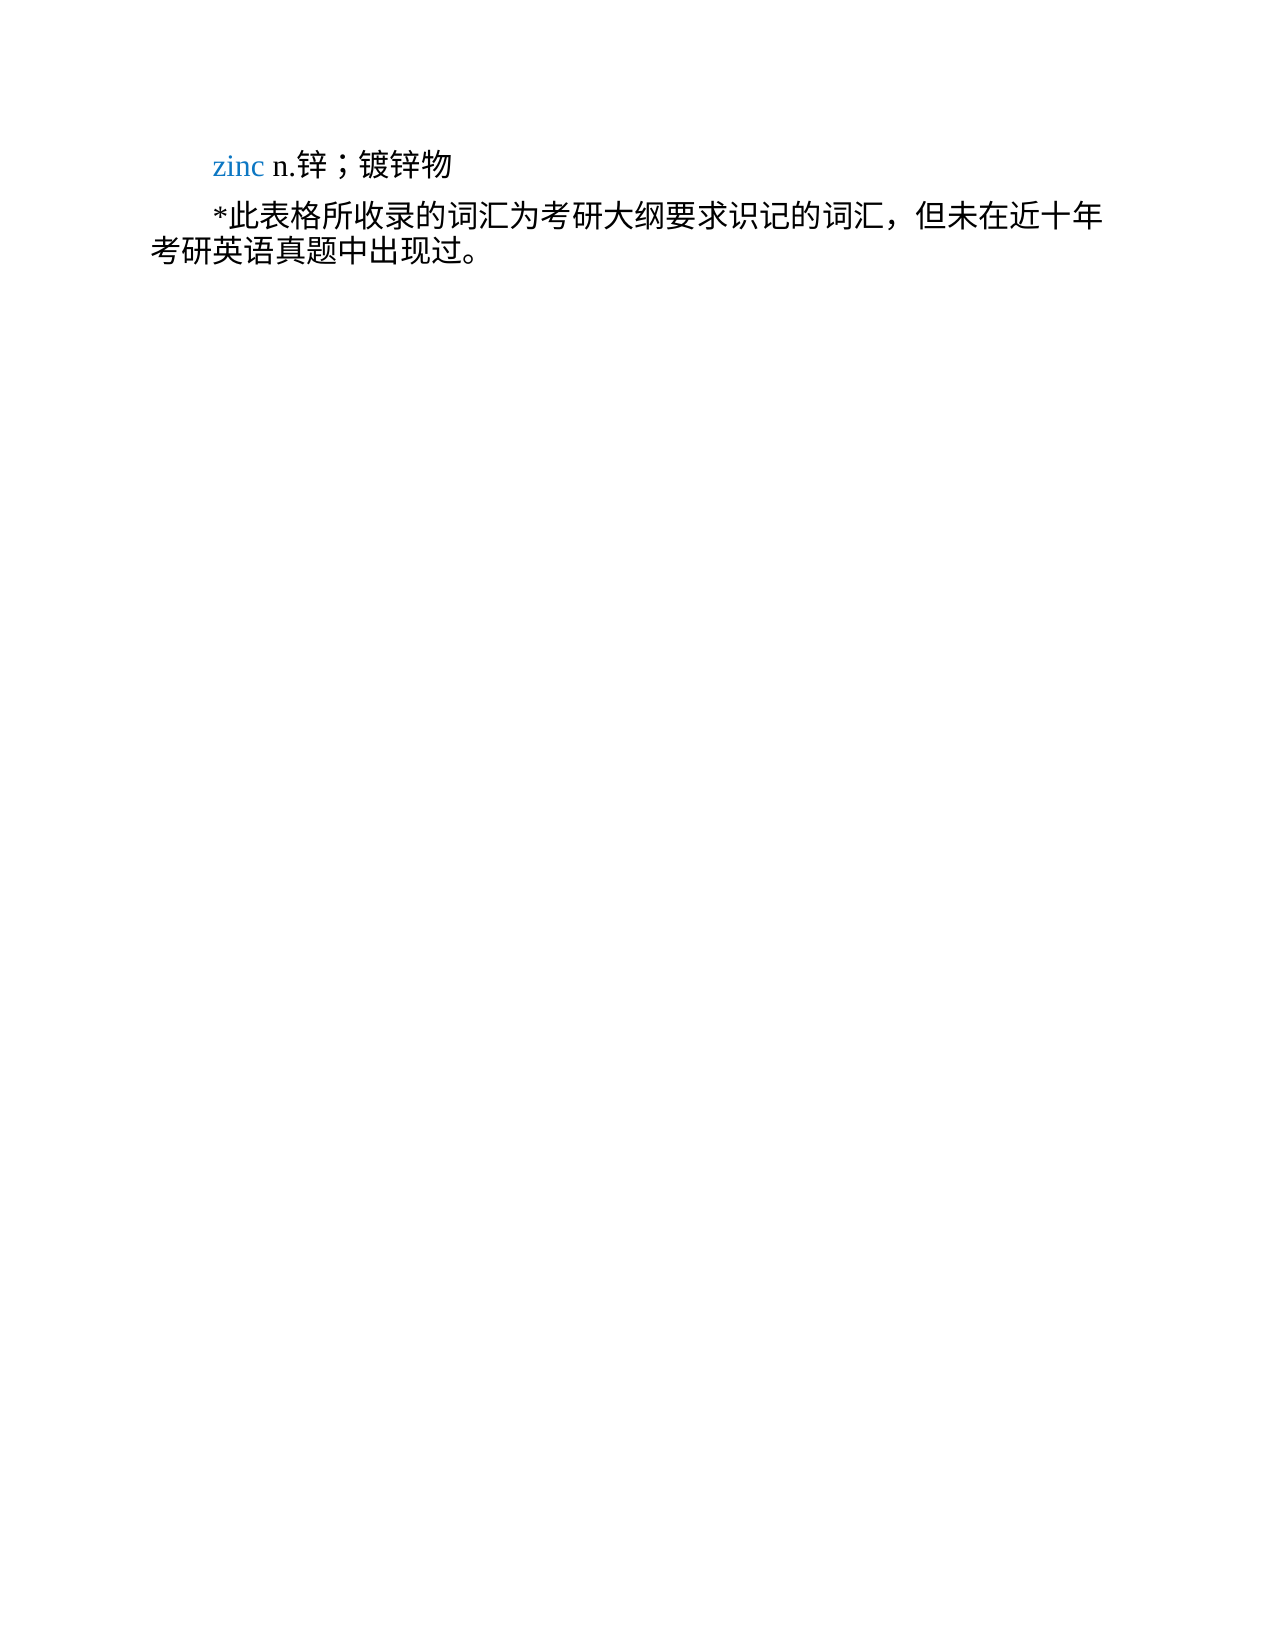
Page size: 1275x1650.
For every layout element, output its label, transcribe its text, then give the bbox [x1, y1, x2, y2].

text zinc n.锌；镀锌物 [212, 142, 1114, 185]
text *此表格所收录的词汇为考研大纲要求识记的词汇，但未在近十年考研英语真题中出现过。 [150, 197, 1105, 271]
